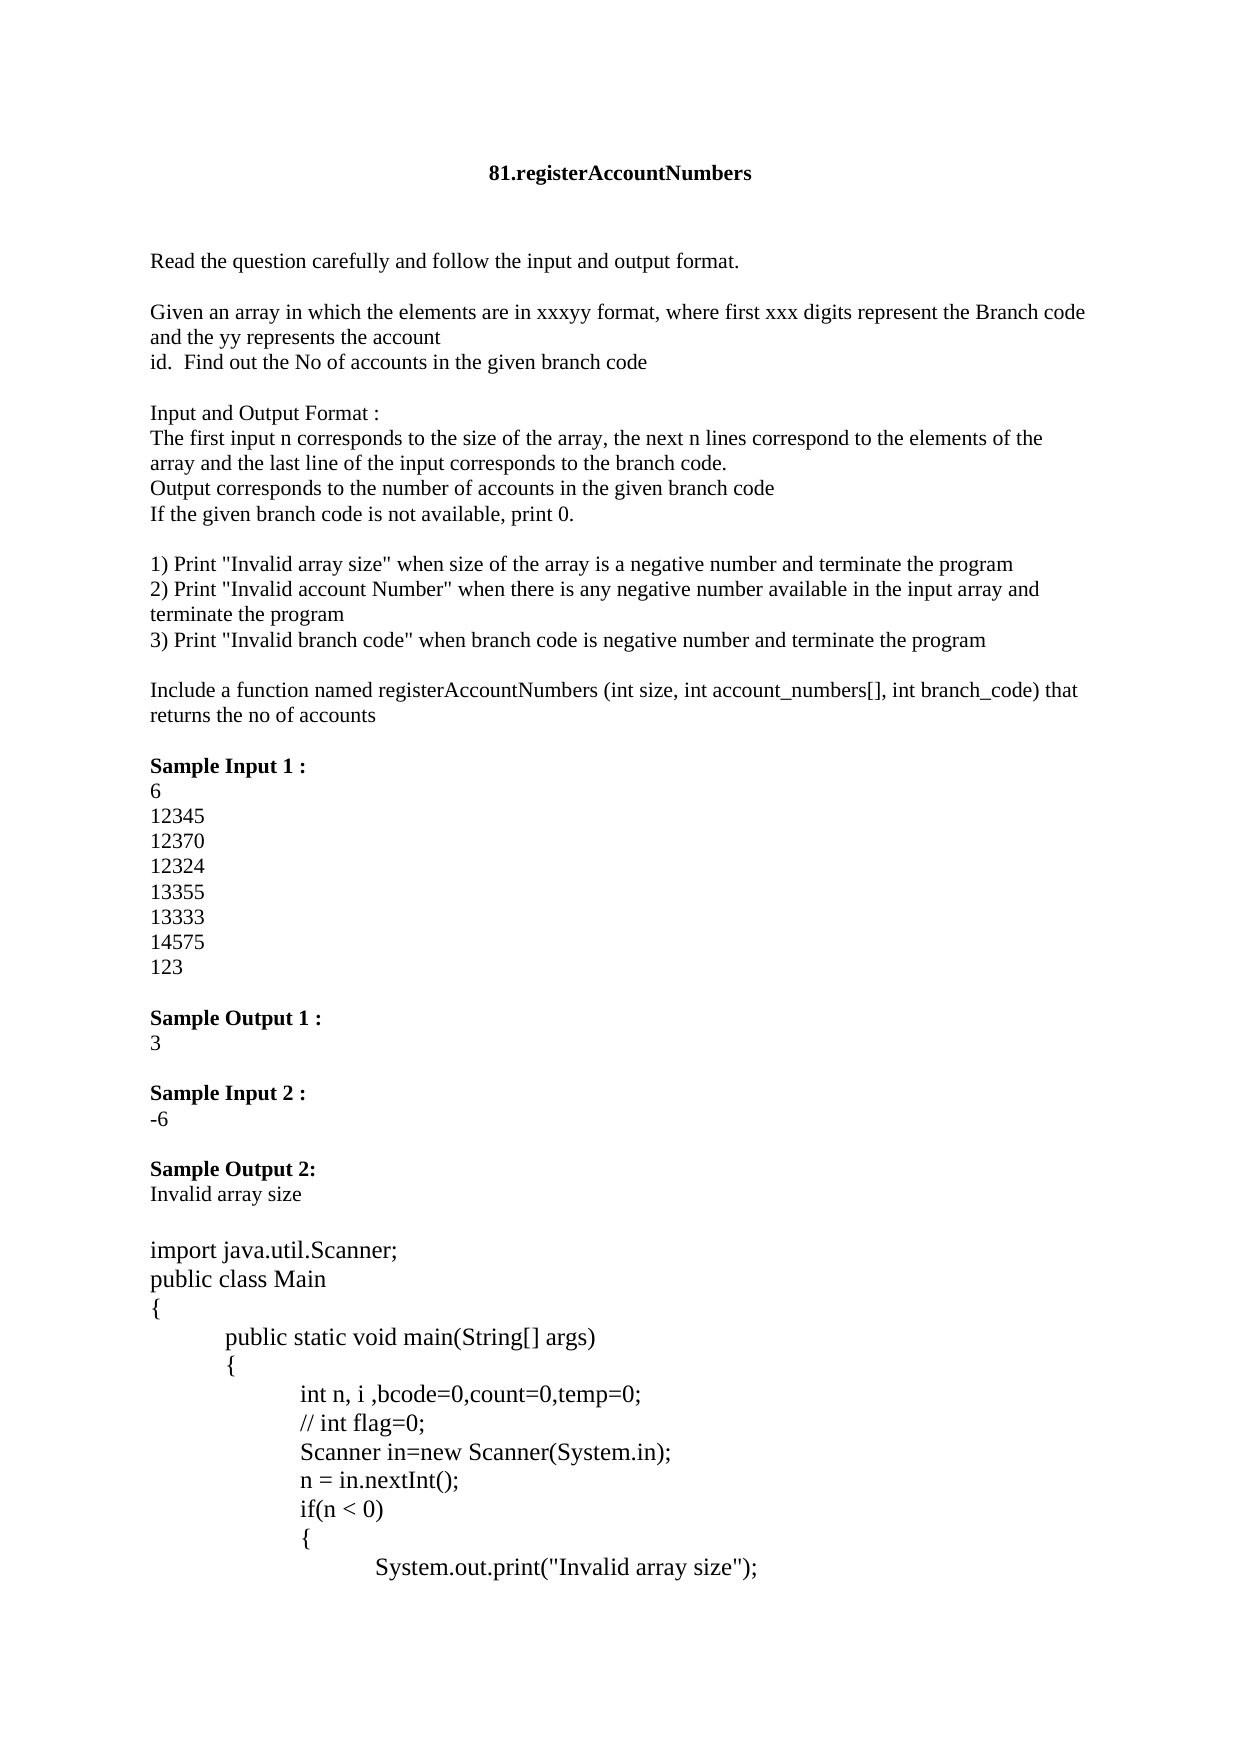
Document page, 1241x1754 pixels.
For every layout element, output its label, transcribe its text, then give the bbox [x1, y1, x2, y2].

text public class Main [150, 1264, 1090, 1293]
text Read the question carefully and follow the input and output format. Given an array in which the elements are in xxxyy format, where first xxx digits represent the Branch code and the yy represents the account id. Find out the No of accounts in the given branch code Input and Output Format : The first input n corresponds to the size of the array, the next n lines correspond to the elements of the array and the last line of the input corresponds to the branch code. Output corresponds to the number of accounts in the given branch code If the given branch code is not available, print 0. 1) Print "Invalid array size" when size of the array is a negative number and terminate the program 2) Print "Invalid account Number" when there is any negative number available in the input array and terminate the program 3) Print "Invalid branch code" when branch code is negative number and terminate the program Include a function named registerAccountNumbers (int size, int account_numbers[], int branch_code) that returns the no of accounts Sample Input 1 : 6 12345 12370 12324 13355 13333 14575 123 Sample Output 1 : 3 Sample Input 2 : -6 Sample Output 2: Invalid array size [150, 248, 1090, 1206]
text { [150, 1351, 1090, 1379]
text Scanner in=new Scanner(System.in); [150, 1437, 1090, 1466]
text if(n < 0) [150, 1494, 1090, 1523]
text { [150, 1293, 1090, 1322]
text public static void main(String[] args) [150, 1322, 1090, 1351]
text import java.util.Scanner; [150, 1236, 1090, 1264]
text { [150, 1523, 1090, 1552]
text 81.registerAccountNumbers [150, 150, 1090, 219]
text System.out.print("Invalid array size"); [150, 1552, 1090, 1581]
text n = in.nextInt(); [150, 1466, 1090, 1494]
text int n, i ,bcode=0,count=0,temp=0; [150, 1379, 1090, 1408]
text // int flag=0; [150, 1408, 1090, 1437]
